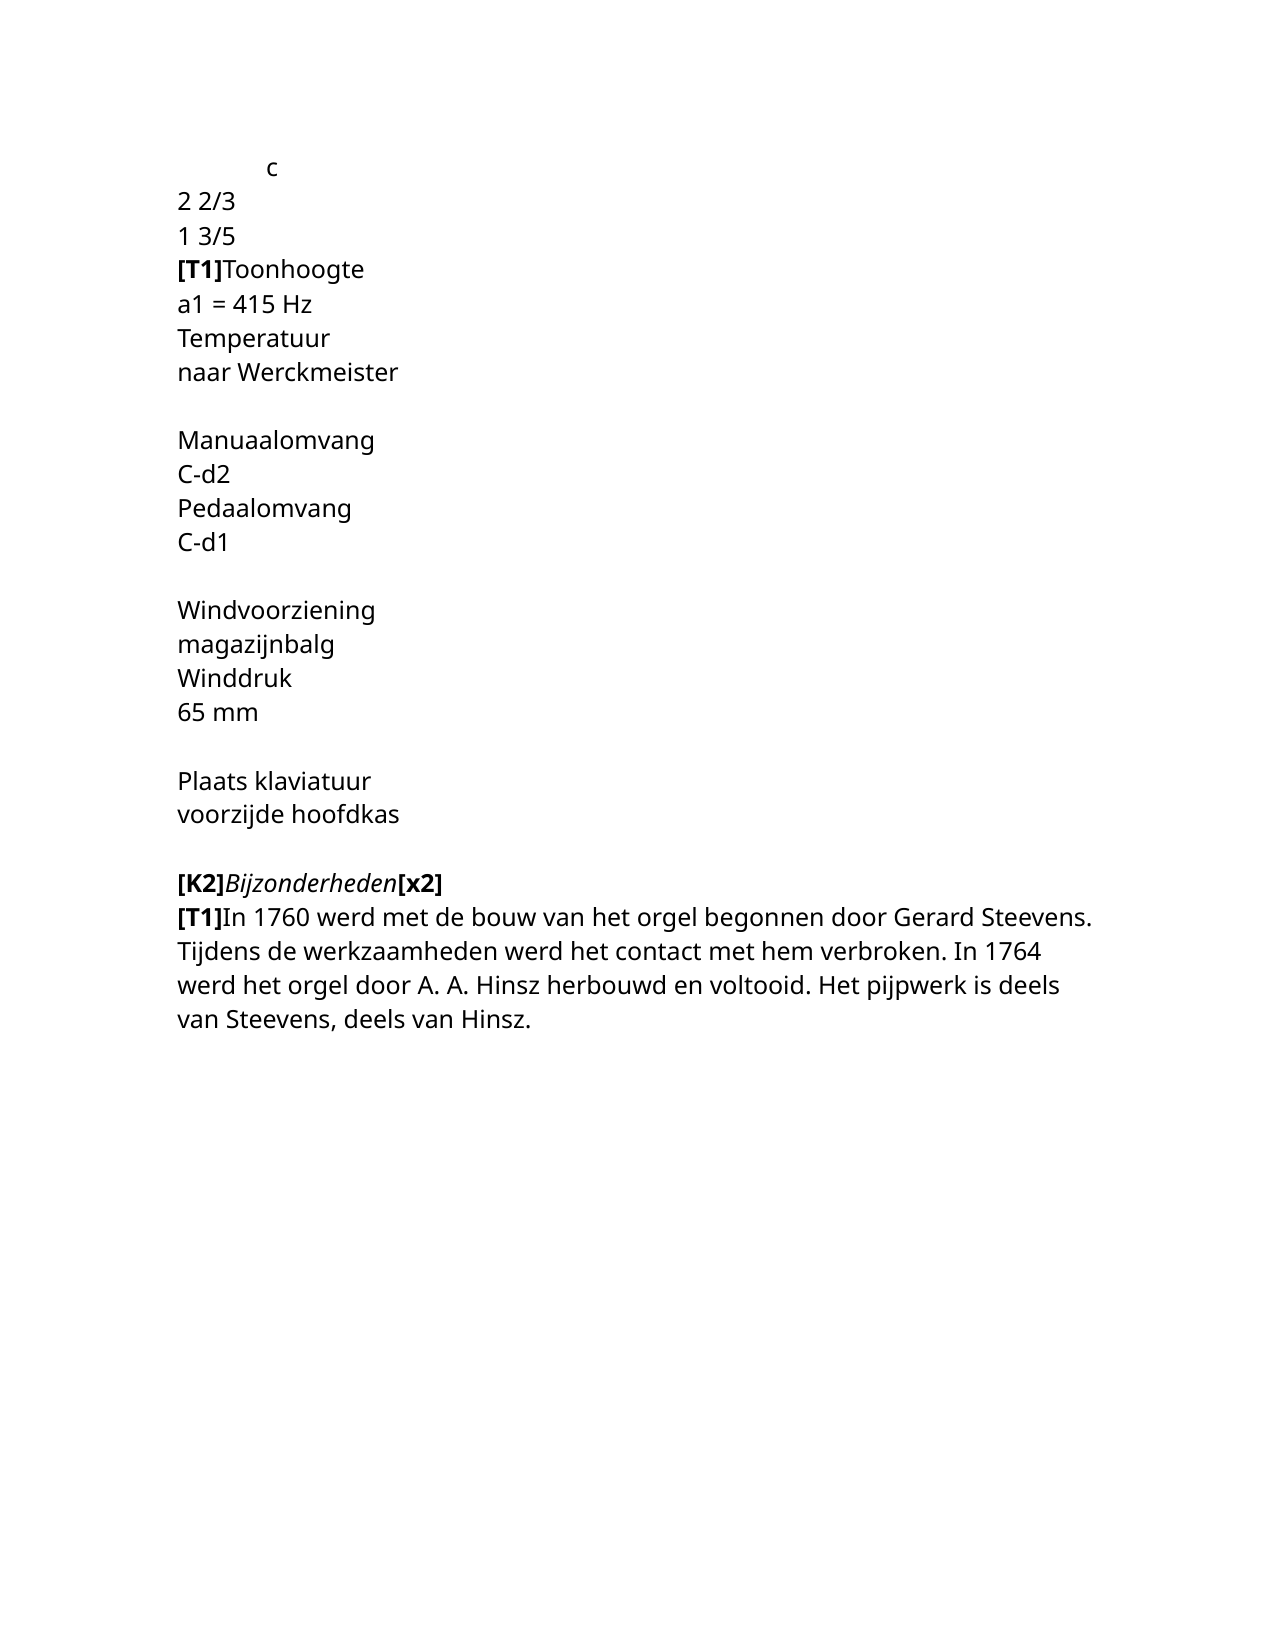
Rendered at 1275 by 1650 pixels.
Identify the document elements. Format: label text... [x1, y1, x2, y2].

text 65 mm [177, 695, 1098, 729]
text [K2]Bijzonderheden[x2] [177, 865, 1098, 899]
text C-d1 [177, 525, 1098, 559]
text Plaats klaviatuur [177, 763, 1098, 797]
text Pedaalomvang [177, 491, 1098, 525]
text magazijnbalg [177, 627, 1098, 661]
text 2 2/3 [177, 184, 1098, 218]
text C-d2 [177, 457, 1098, 491]
text c [177, 150, 1098, 184]
text Manuaalomvang [177, 422, 1098, 457]
text a1 = 415 Hz [177, 286, 1098, 320]
text [T1]Toonhoogte [177, 252, 1098, 286]
text Windvoorziening [177, 593, 1098, 627]
text [T1]In 1760 werd met de bouw van het orgel begonnen door Gerard Steevens. Tijdens de werkzaamheden werd het contact met hem verbroken. In 1764 werd het orgel door A. A. Hinsz herbouwd en voltooid. Het pijpwerk is deels van Steevens, deels van Hinsz. [177, 899, 1098, 1036]
text Winddruk [177, 661, 1098, 695]
text voorzijde hoofdkas [177, 797, 1098, 831]
text naar Werckmeister [177, 354, 1098, 388]
text 1 3/5 [177, 218, 1098, 252]
text Temperatuur [177, 320, 1098, 354]
